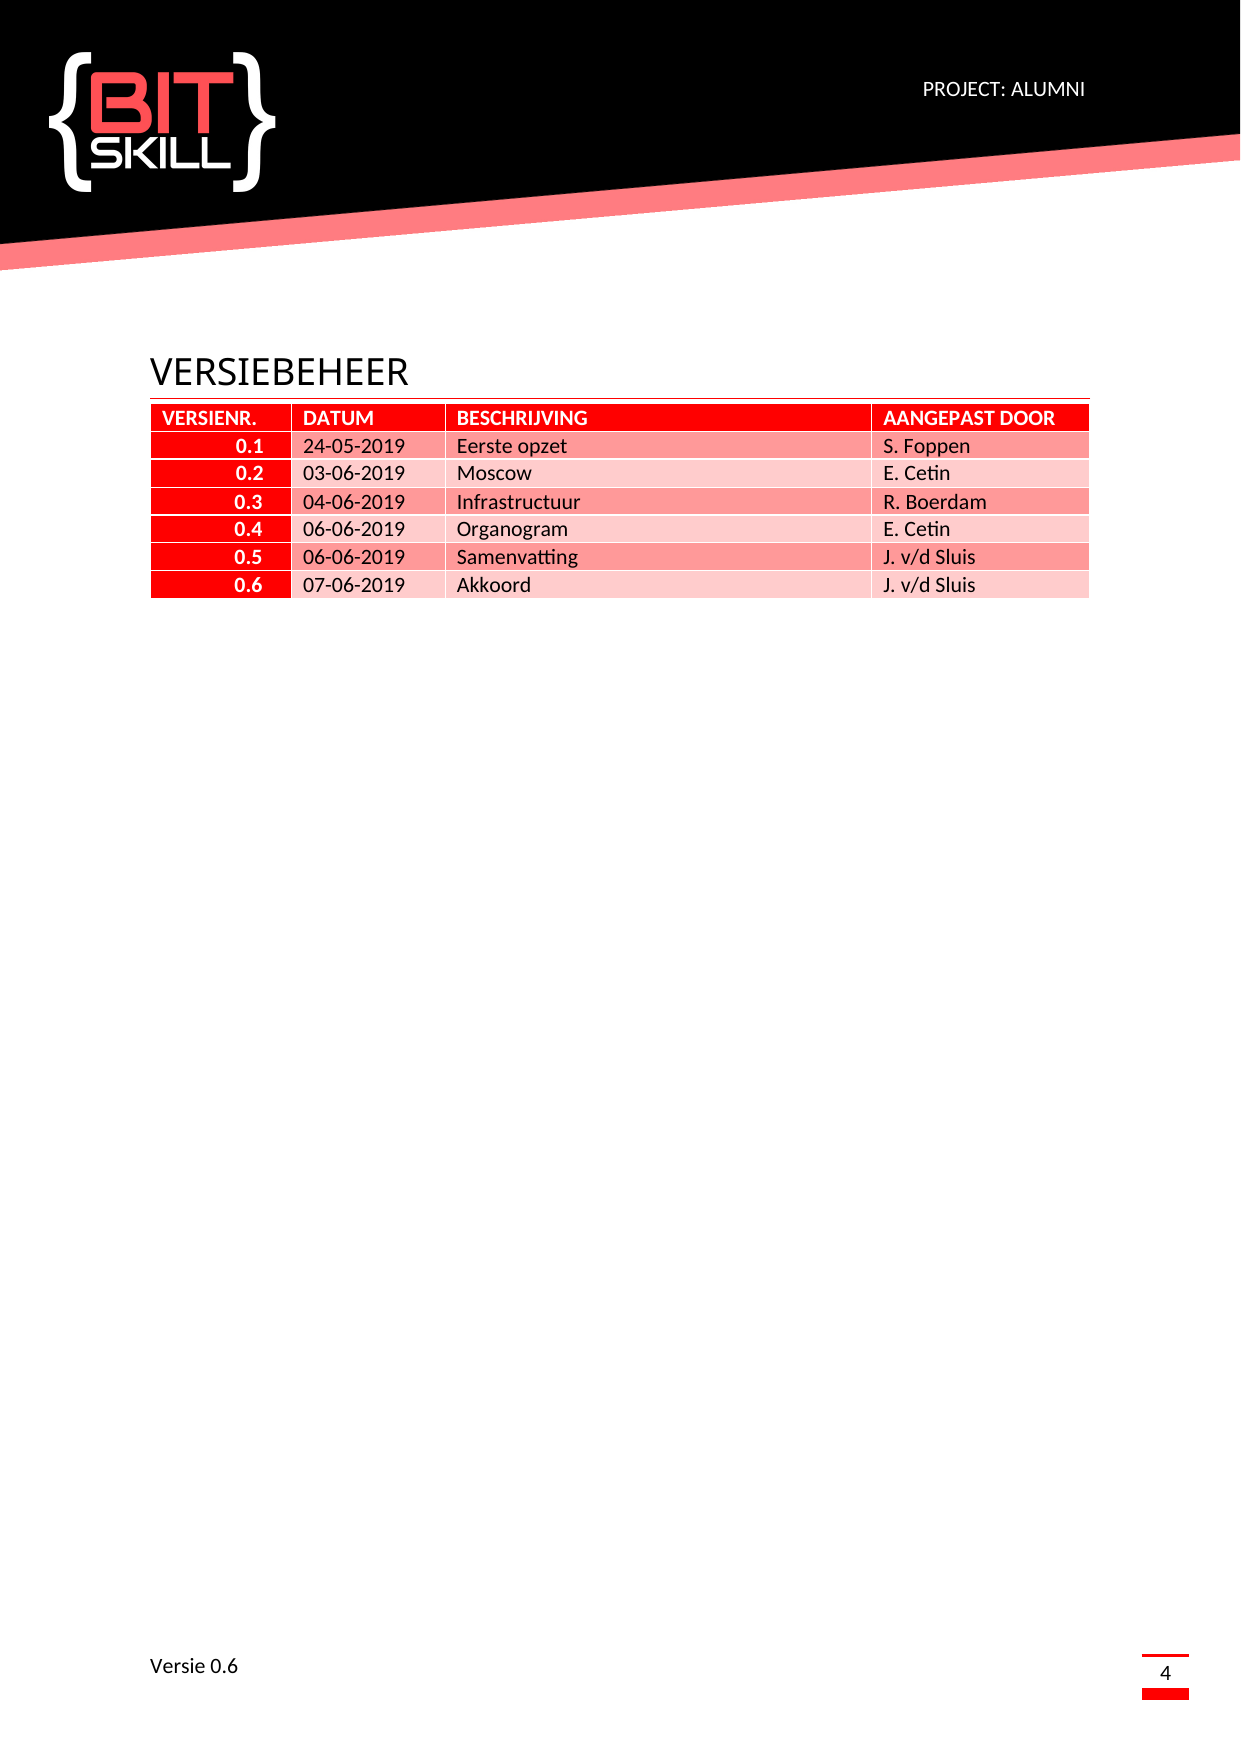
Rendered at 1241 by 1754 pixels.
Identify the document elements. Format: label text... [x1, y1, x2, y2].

table_cell Samenvatting [446, 543, 871, 570]
table_cell Eerste opzet [446, 432, 871, 458]
table_cell Infrastructuur [446, 488, 871, 514]
table_cell Akkoord [446, 571, 871, 598]
table_cell 24-05-2019 [292, 432, 445, 458]
table_cell R. Boerdam [872, 488, 1089, 514]
table_header BESCHRIJVING [446, 404, 871, 431]
table_cell 0.2 [151, 460, 291, 487]
table_cell E. Cetin [872, 516, 1089, 542]
table_header AANGEPAST DOOR [872, 404, 1089, 431]
table_cell 0.6 [151, 571, 291, 598]
table_cell Moscow [446, 460, 871, 487]
table_cell 0.3 [151, 488, 291, 514]
table_cell J. v/d Sluis [872, 543, 1089, 570]
table_cell 06-06-2019 [292, 543, 445, 570]
table_cell 07-06-2019 [292, 571, 445, 598]
table_cell 0.4 [151, 516, 291, 542]
table_cell 0.5 [151, 543, 291, 570]
table_cell J. v/d Sluis [872, 571, 1089, 598]
table_cell 06-06-2019 [292, 516, 445, 542]
table_cell Organogram [446, 516, 871, 542]
picture [0, 0, 1241, 1754]
table_cell 04-06-2019 [292, 488, 445, 514]
table_cell S. Foppen [872, 432, 1089, 458]
table_cell 0.1 [151, 432, 291, 458]
table_header DATUM [292, 404, 445, 431]
table_cell 03-06-2019 [292, 460, 445, 487]
table_header VERSIENR. [151, 404, 291, 431]
table_cell E. Cetin [872, 460, 1089, 487]
subtitle VERSIEBEHEER [150, 192, 1090, 398]
